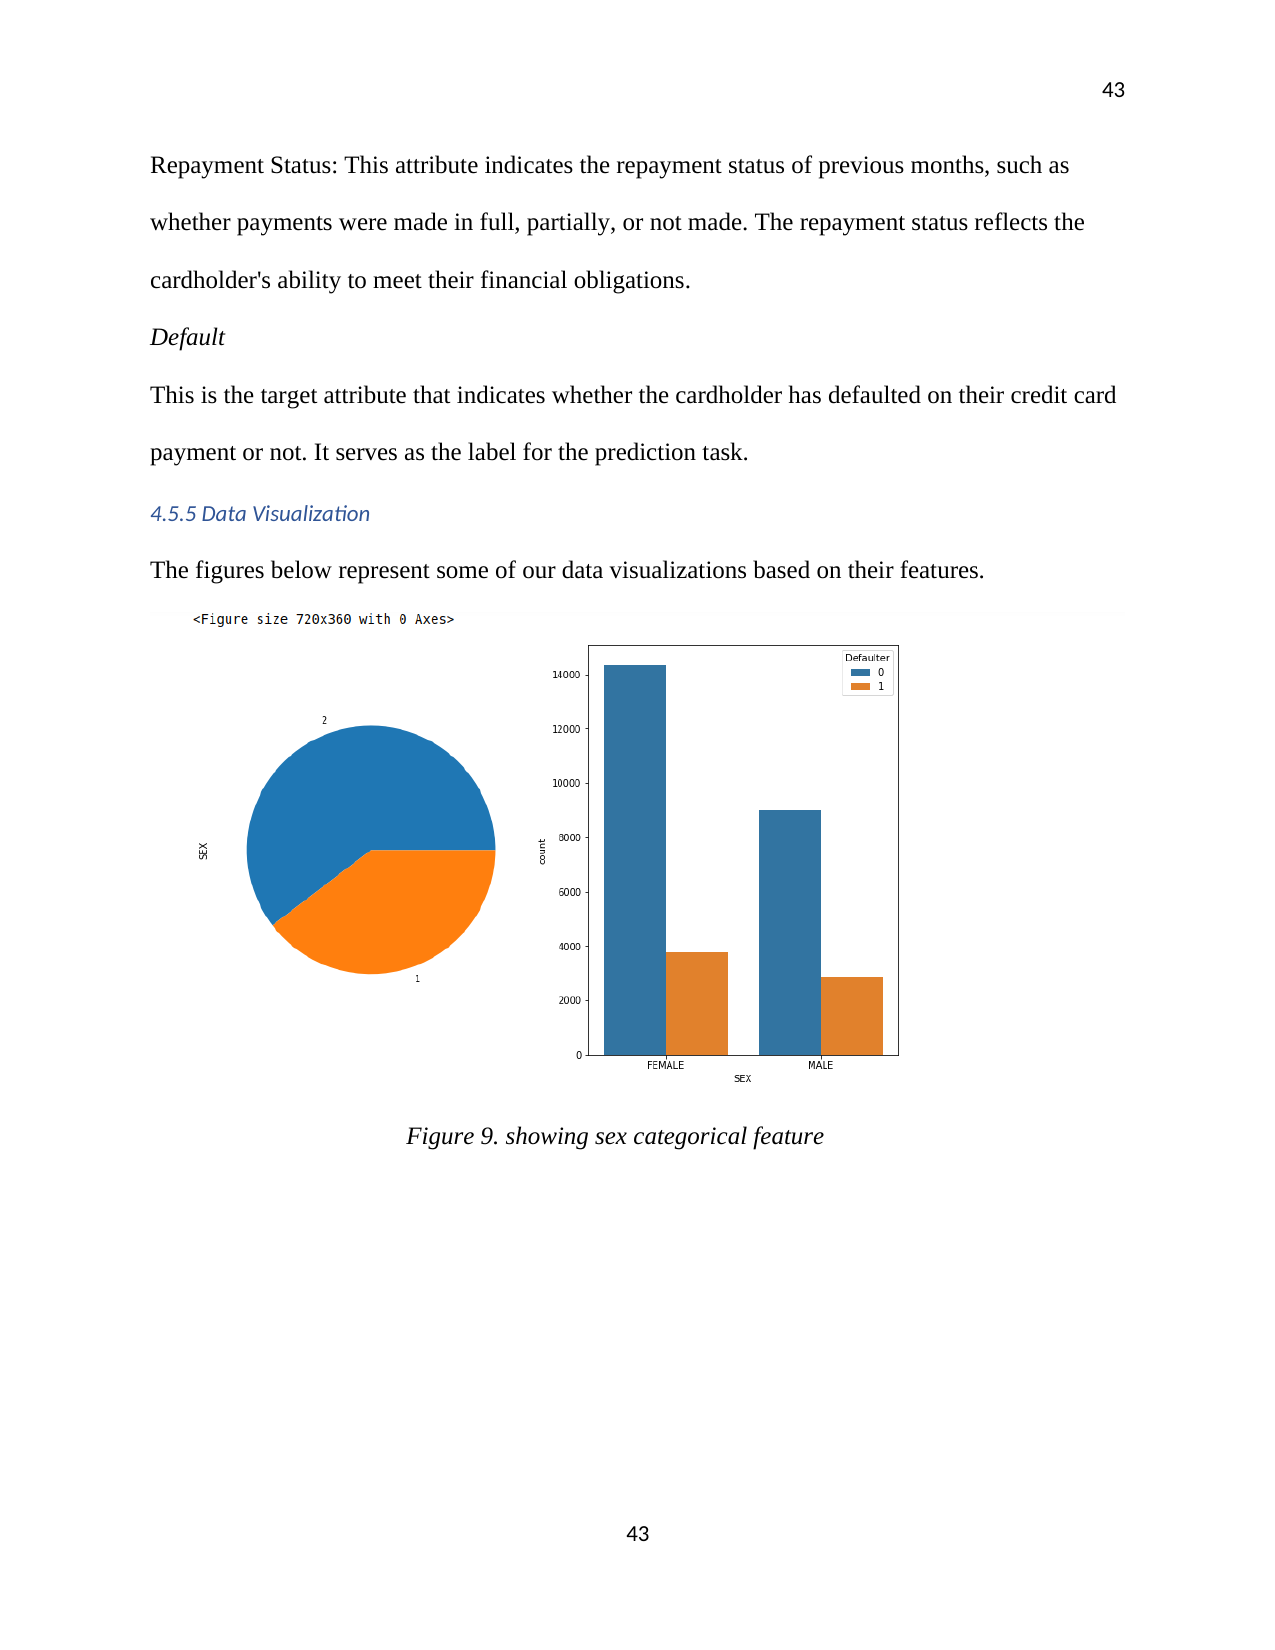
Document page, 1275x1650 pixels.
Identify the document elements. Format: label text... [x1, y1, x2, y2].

text Repayment Status: This attribute indicates the repayment status of previous months, such as whether payments were made in full, partially, or not made. The repayment status reflects the cardholder's ability to meet their financial obligations. [150, 150, 1125, 294]
text This is the target attribute that indicates whether the cardholder has defaulted on their credit card payment or not. It serves as the label for the prediction task. [150, 380, 1125, 466]
subtitle 4.5.5 Data Visualization [150, 499, 1125, 527]
text Default [150, 322, 1125, 351]
picture [150, 612, 1125, 1093]
text Figure 9. showing sex categorical feature [150, 1121, 1083, 1149]
text The figures below represent some of our data visualizations based on their features. [150, 555, 1125, 584]
